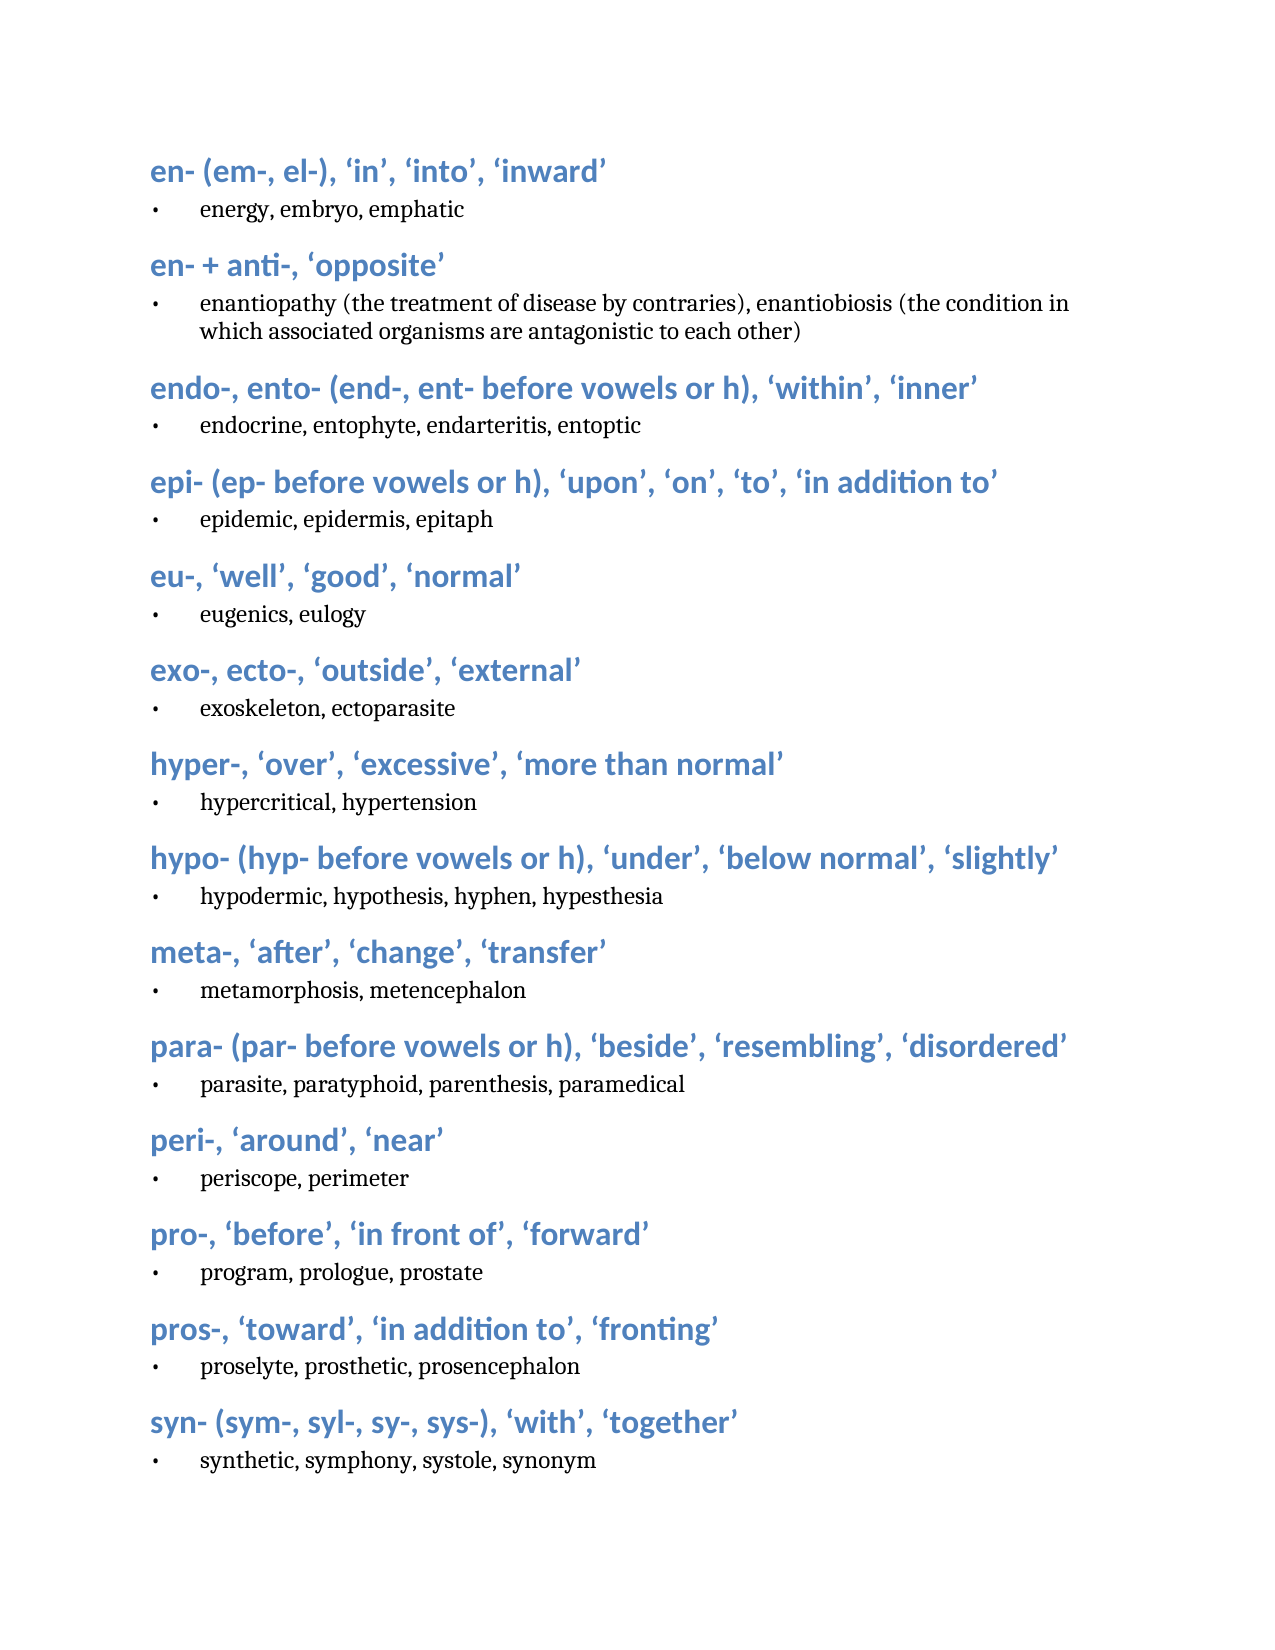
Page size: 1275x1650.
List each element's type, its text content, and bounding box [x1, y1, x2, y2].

list energy, embryo, emphatic [150, 194, 1125, 223]
subtitle epi- (ep- before vowels or h), ‘upon’, ‘on’, ‘to’, ‘in addition to’ [150, 461, 1125, 502]
subtitle pros-, ‘toward’, ‘in addition to’, ‘fronting’ [150, 1307, 1125, 1348]
subtitle syn- (sym-, syl-, sy-, sys-), ‘with’, ‘together’ [150, 1402, 1125, 1442]
subtitle en- (em-, el-), ‘in’, ‘into’, ‘inward’ [150, 150, 1125, 191]
subtitle meta-, ‘after’, ‘change’, ‘transfer’ [150, 931, 1125, 972]
list parasite, paratyphoid, parenthesis, paramedical [150, 1070, 1125, 1098]
list hypodermic, hypothesis, hyphen, hypesthesia [150, 882, 1125, 910]
subtitle endo-, ento- (end-, ent- before vowels or h), ‘within’, ‘inner’ [150, 367, 1125, 408]
list epidemic, epidermis, epitaph [150, 505, 1125, 534]
list synthetic, symphony, systole, synonym [150, 1446, 1125, 1475]
subtitle eu-, ‘well’, ‘good’, ‘normal’ [150, 555, 1125, 596]
list proselyte, prosthetic, prosencephalon [150, 1352, 1125, 1381]
subtitle hypo- (hyp- before vowels or h), ‘under’, ‘below normal’, ‘slightly’ [150, 837, 1125, 878]
list eugenics, eulogy [150, 599, 1125, 628]
list enantiopathy (the treatment of disease by contraries), enantiobiosis (the condition in which associated organisms are antagonistic to each other) [150, 288, 1125, 346]
subtitle pro-, ‘before’, ‘in front of’, ‘forward’ [150, 1213, 1125, 1254]
list metamorphosis, metencephalon [150, 976, 1125, 1004]
subtitle hyper-, ‘over’, ‘excessive’, ‘more than normal’ [150, 743, 1125, 784]
list endocrine, entophyte, endarteritis, entoptic [150, 411, 1125, 440]
subtitle peri-, ‘around’, ‘near’ [150, 1119, 1125, 1160]
subtitle en- + anti-, ‘opposite’ [150, 244, 1125, 285]
list periscope, perimeter [150, 1164, 1125, 1193]
list program, prologue, prostate [150, 1258, 1125, 1287]
subtitle para- (par- before vowels or h), ‘beside’, ‘resembling’, ‘disordered’ [150, 1025, 1125, 1066]
list exoskeleton, ectoparasite [150, 693, 1125, 722]
list hypercritical, hypertension [150, 788, 1125, 816]
subtitle exo-, ecto-, ‘outside’, ‘external’ [150, 649, 1125, 690]
